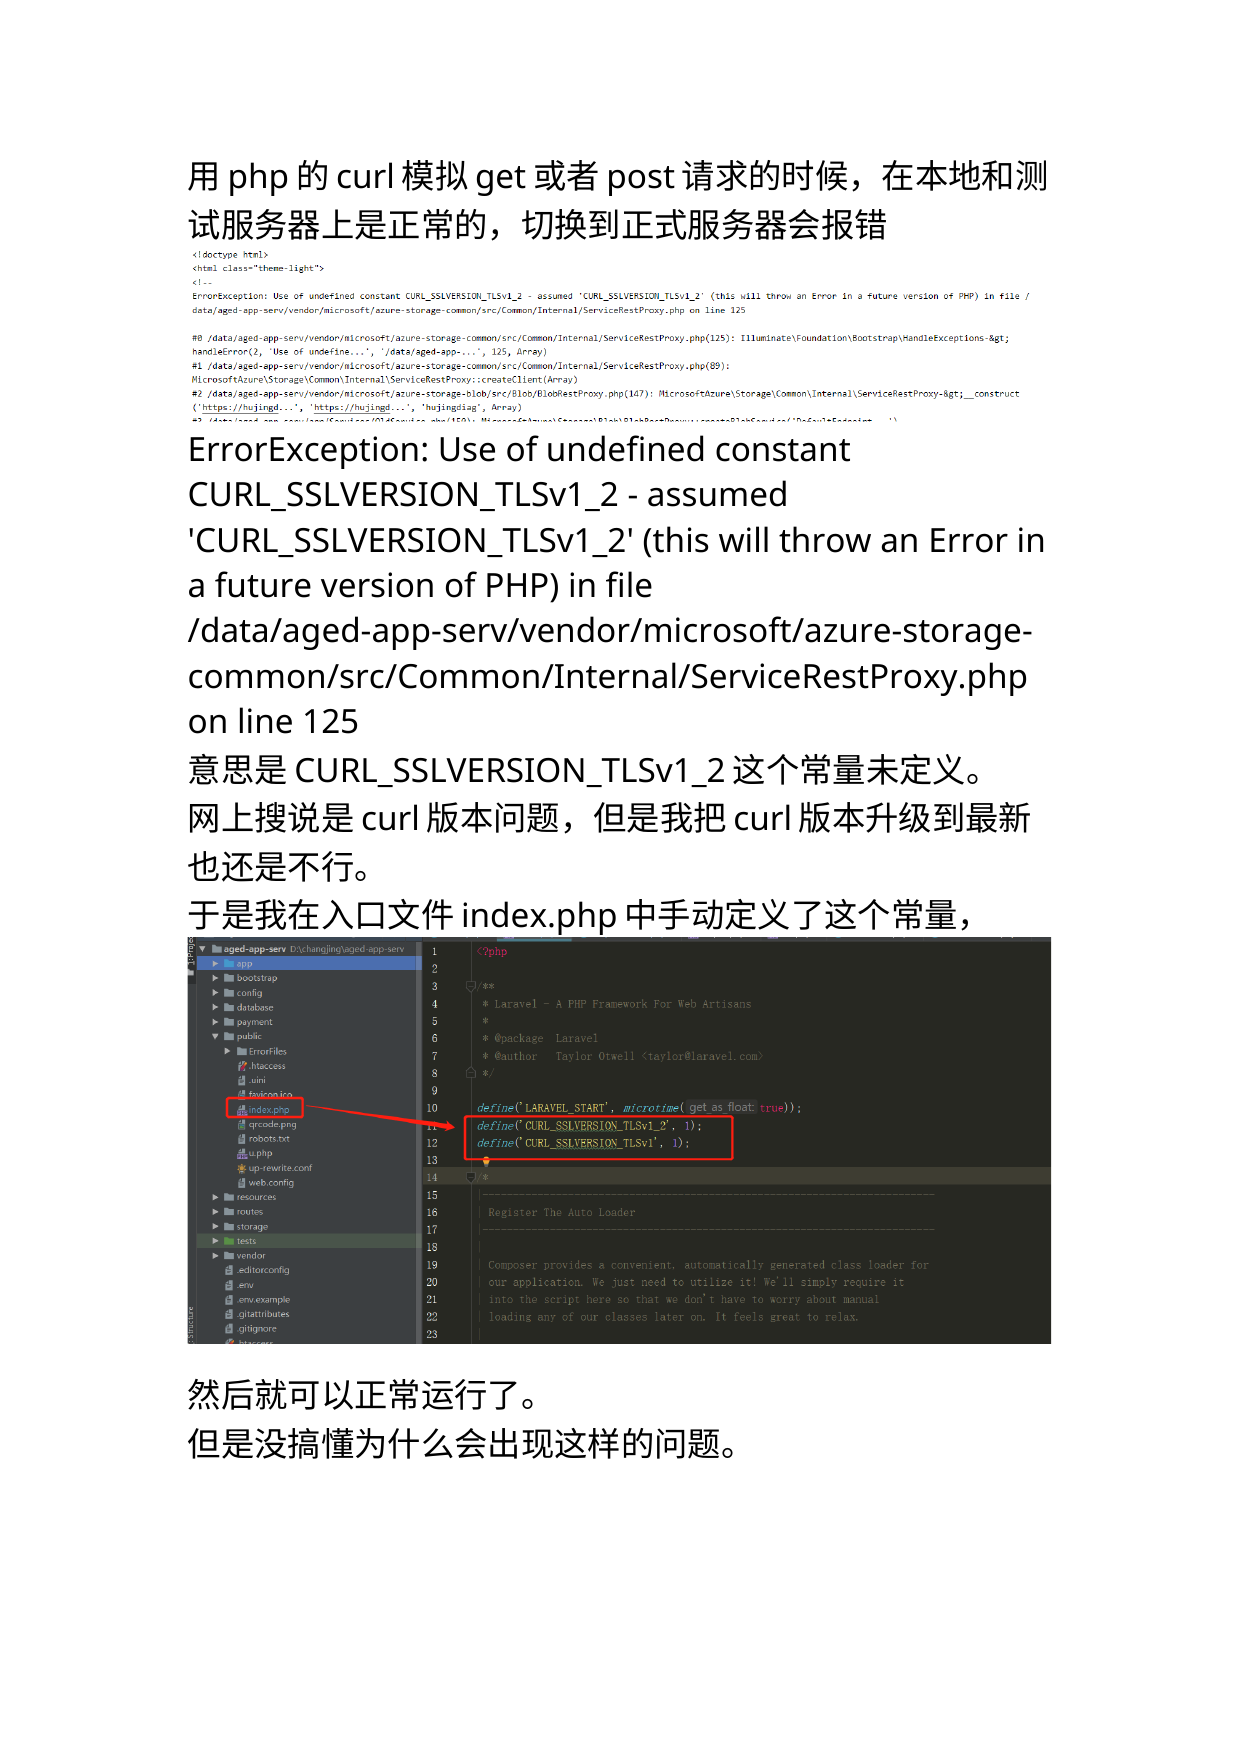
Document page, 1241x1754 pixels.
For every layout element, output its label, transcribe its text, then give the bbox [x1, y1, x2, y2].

text 用php的curl模拟get或者post请求的时候，在本地和测试服务器上是正常的，切换到正式服务器会报错 [187, 150, 1053, 247]
text 意思是CURL_SSLVERSION_TLSv1_2这个常量未定义。 [187, 743, 1053, 792]
text 但是没搞懂为什么会出现这样的问题。 [187, 1417, 1053, 1466]
picture [187, 937, 1052, 1344]
text 网上搜说是curl版本问题，但是我把curl版本升级到最新也还是不行。 [187, 792, 1053, 889]
text ErrorException: Use of undefined constant CURL_SSLVERSION_TLSv1_2 - assumed 'CURL_SSLVERSION_TLSv1_2' (this will throw an Error in a future version of PHP) in file /data/aged-app-serv/vendor/microsoft/azure-storage-common/src/Common/Internal/ServiceRestProxy.php on line 125 [187, 426, 1053, 743]
text 于是我在入口文件index.php中手动定义了这个常量， [187, 889, 1053, 937]
picture [187, 246, 1052, 426]
text 然后就可以正常运行了。 [187, 1369, 1053, 1417]
